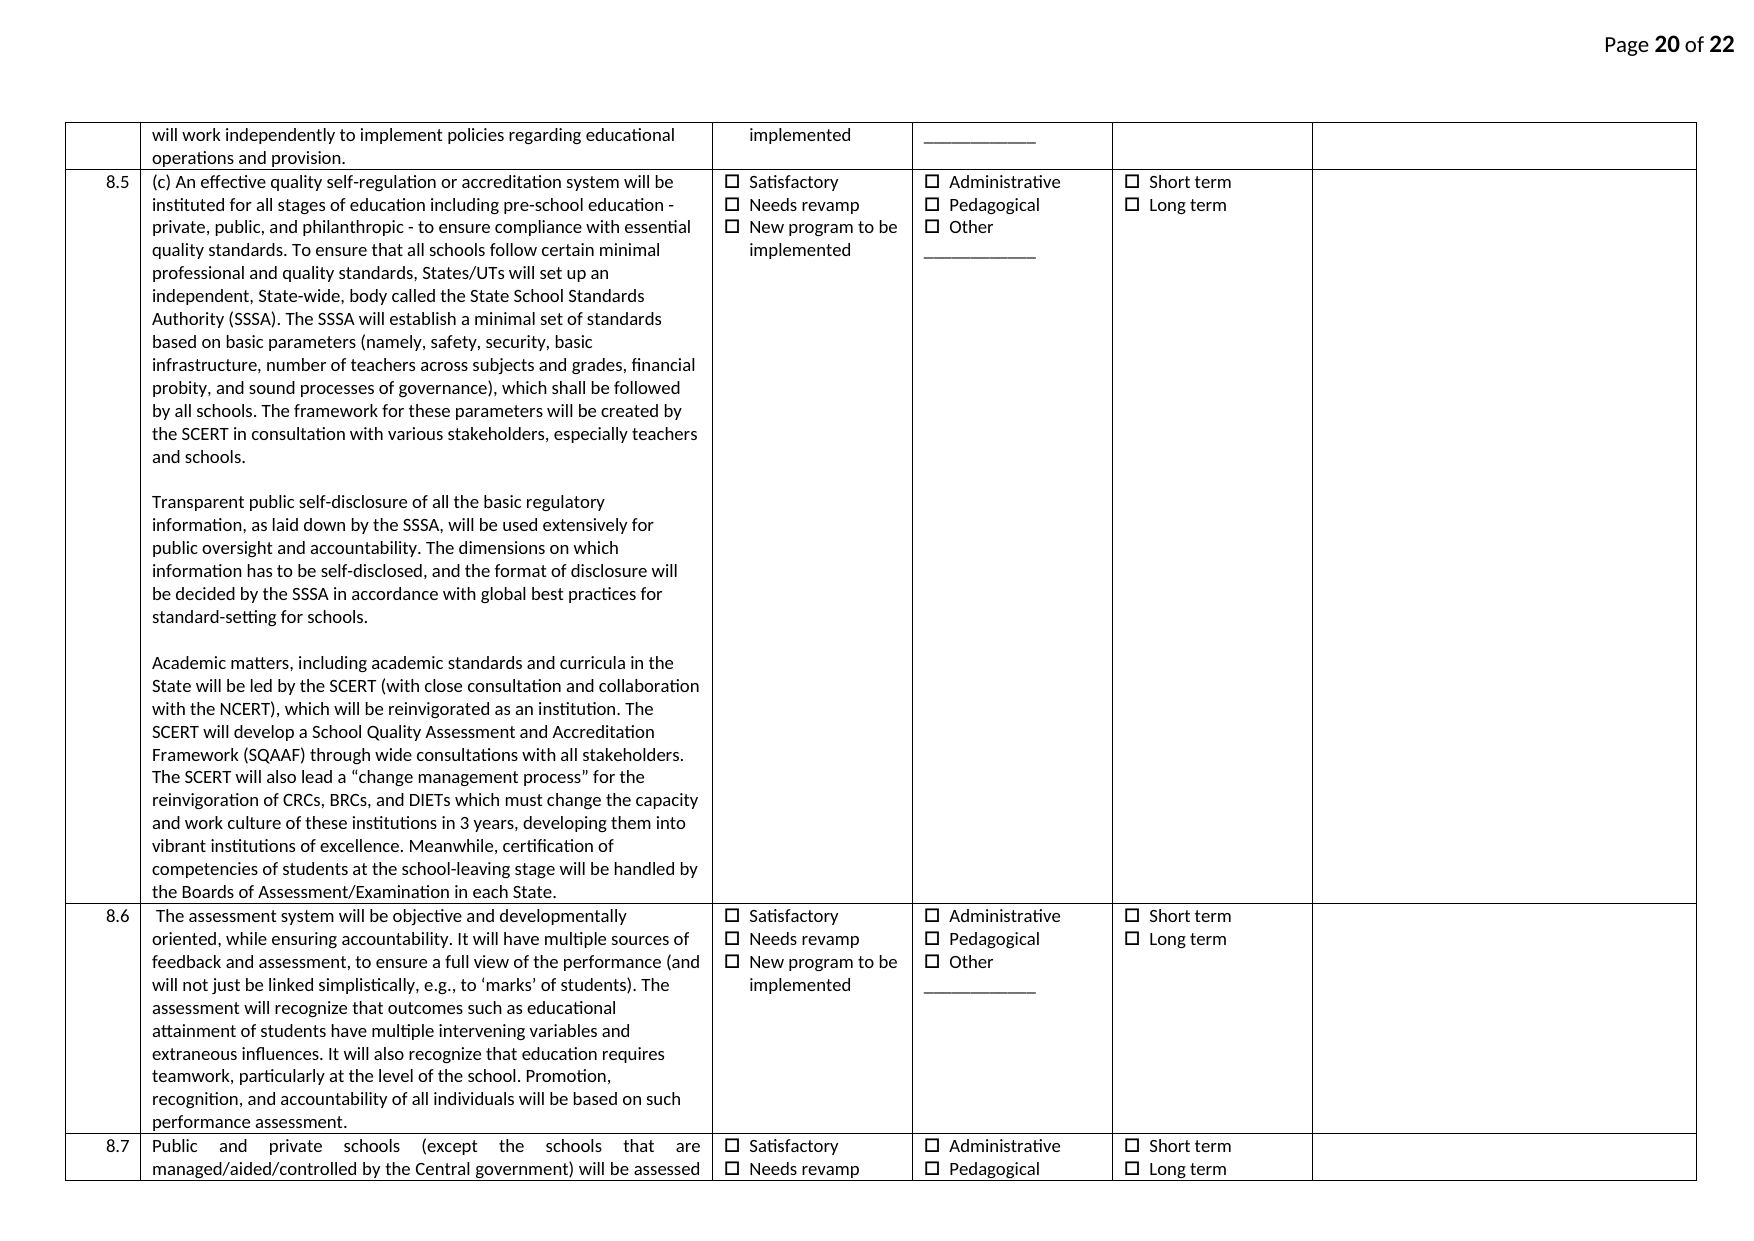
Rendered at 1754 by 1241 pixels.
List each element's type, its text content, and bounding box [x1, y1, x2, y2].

table_cell The assessment system will be objective and developmentally oriented, while ensuring accountability. It will have multiple sources of feedback and assessment, to ensure a full view of the performance (and will not just be linked simplistically, e.g., to ‘marks’ of students). The assessment will recognize that outcomes such as educational attainment of students have multiple intervening variables and extraneous influences. It will also recognize that education requires teamwork, particularly at the level of the school. Promotion, recognition, and accountability of all individuals will be based on such performance assessment. [141, 904, 712, 1133]
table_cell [913, 1134, 1112, 1180]
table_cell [713, 123, 912, 169]
table_cell 8.6 [66, 904, 140, 1133]
table_cell [66, 123, 140, 169]
table_cell Short term Long term [1113, 170, 1312, 903]
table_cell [141, 123, 712, 169]
table_cell [1313, 170, 1696, 903]
table_cell Administrative Pedagogical Other ____________ [913, 904, 1112, 1133]
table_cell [1113, 123, 1312, 169]
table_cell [141, 1134, 712, 1180]
table_cell [1313, 904, 1696, 1133]
table_cell [1313, 123, 1696, 169]
table_cell [1313, 1134, 1696, 1180]
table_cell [713, 1134, 912, 1180]
table_cell 8.7 [66, 1134, 140, 1180]
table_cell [1113, 1134, 1312, 1180]
table_cell Satisfactory Needs revamp New program to be implemented [713, 170, 912, 903]
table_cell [913, 123, 1112, 169]
table_cell Short term Long term [1113, 904, 1312, 1133]
table_cell Administrative Pedagogical Other ____________ [913, 170, 1112, 903]
table_cell Satisfactory Needs revamp New program to be implemented [713, 904, 912, 1133]
table_cell (c) An effective quality self-regulation or accreditation system will be instituted for all stages of education including pre-school education - private, public, and philanthropic - to ensure compliance with essential quality standards. To ensure that all schools follow certain minimal professional and quality standards, States/UTs will set up an independent, State-wide, body called the State School Standards Authority (SSSA). The SSSA will establish a minimal set of standards based on basic parameters (namely, safety, security, basic infrastructure, number of teachers across subjects and grades, financial probity, and sound processes of governance), which shall be followed by all schools. The framework for these parameters will be created by the SCERT in consultation with various stakeholders, especially teachers and schools. Transparent public self-disclosure of all the basic regulatory information, as laid down by the SSSA, will be used extensively for public oversight and accountability. The dimensions on which information has to be self-disclosed, and the format of disclosure will be decided by the SSSA in accordance with global best practices for standard-setting for schools. Academic matters, including academic standards and curricula in the State will be led by the SCERT (with close consultation and collaboration with the NCERT), which will be reinvigorated as an institution. The SCERT will develop a School Quality Assessment and Accreditation Framework (SQAAF) through wide consultations with all stakeholders. The SCERT will also lead a “change management process” for the reinvigoration of CRCs, BRCs, and DIETs which must change the capacity and work culture of these institutions in 3 years, developing them into vibrant institutions of excellence. Meanwhile, certification of competencies of students at the school-leaving stage will be handled by the Boards of Assessment/Examination in each State. [141, 170, 712, 903]
table_cell 8.5 [66, 170, 140, 903]
